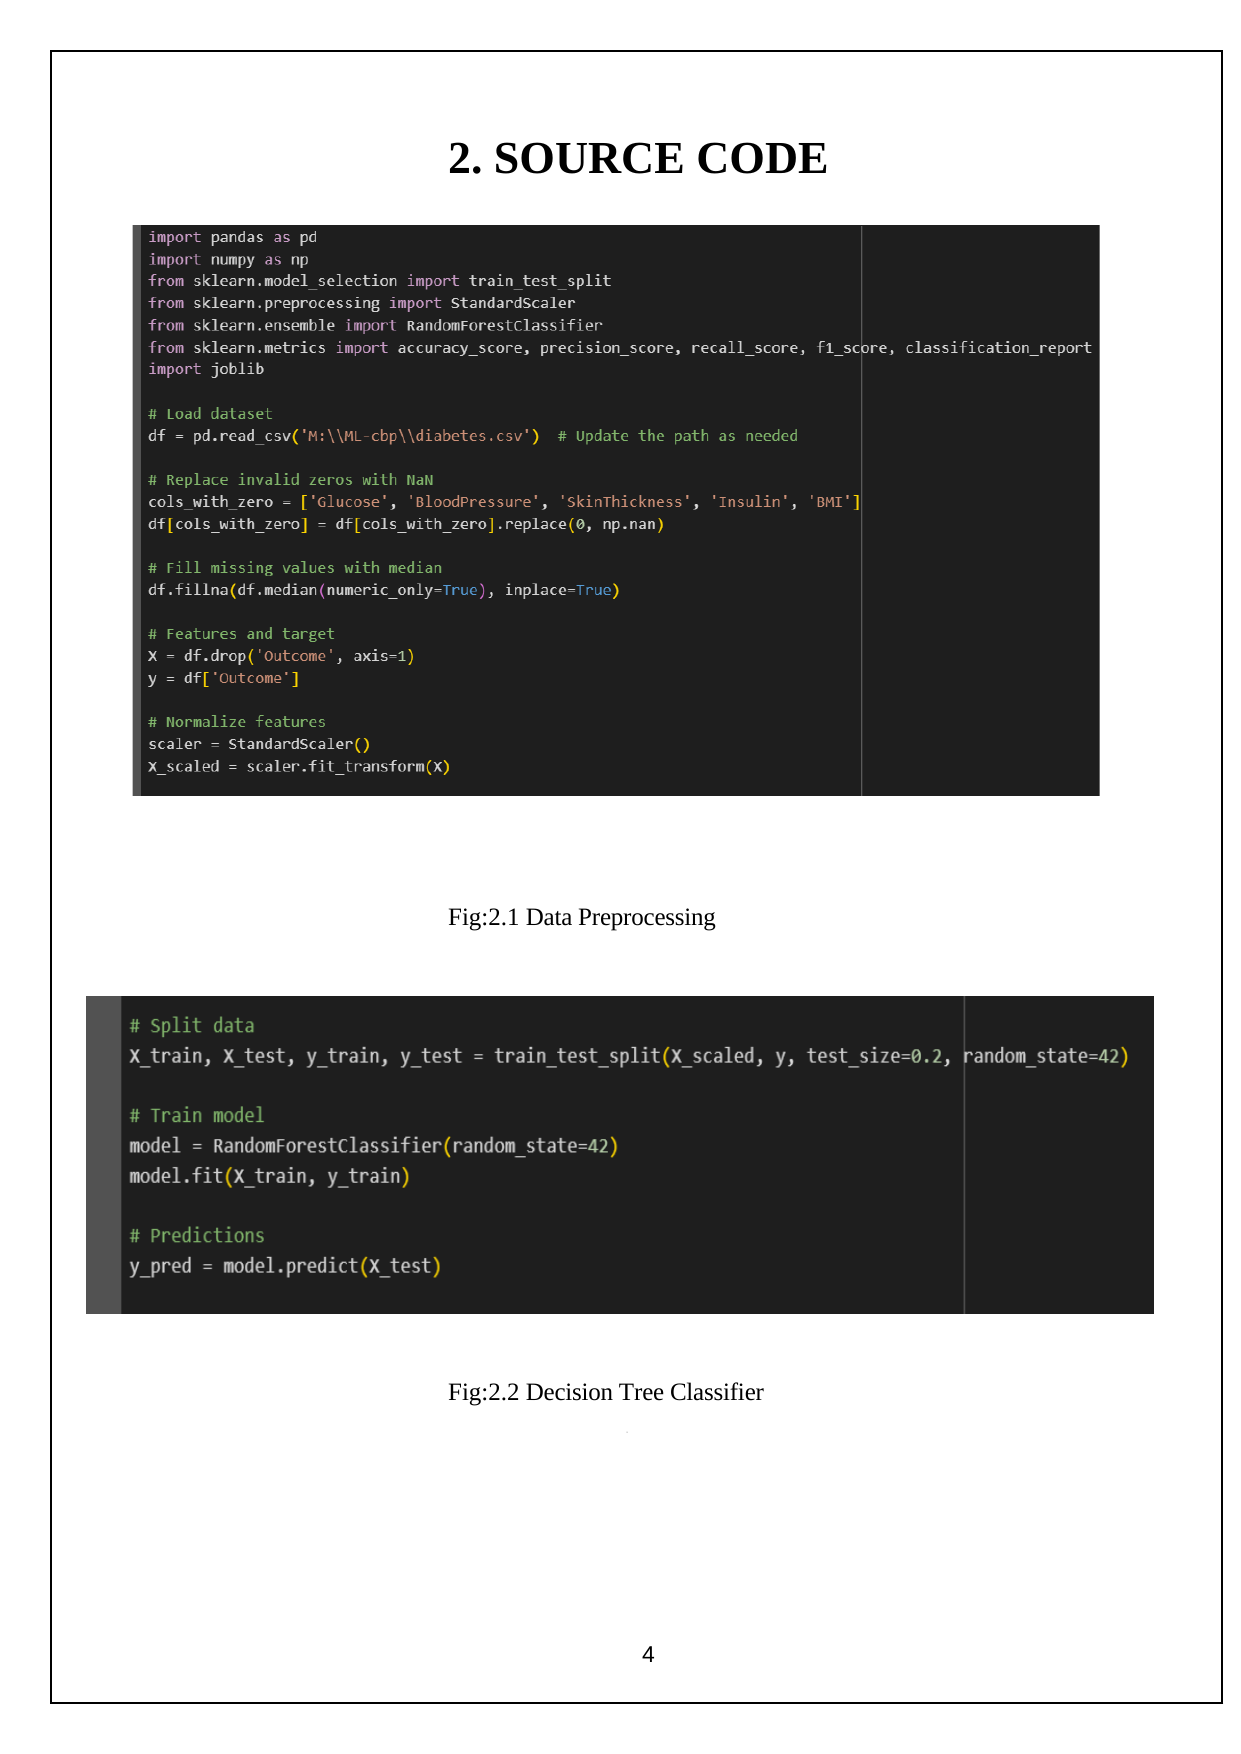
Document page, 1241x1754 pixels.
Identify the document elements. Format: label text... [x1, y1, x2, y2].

picture [132, 225, 1100, 796]
text Fig:2.1 Data Preprocessing [417, 902, 1221, 931]
picture [86, 996, 1154, 1314]
text Fig:2.2 Decision Tree Classifier [417, 1377, 1221, 1406]
text 2. SOURCE CODE [73, 131, 1221, 184]
